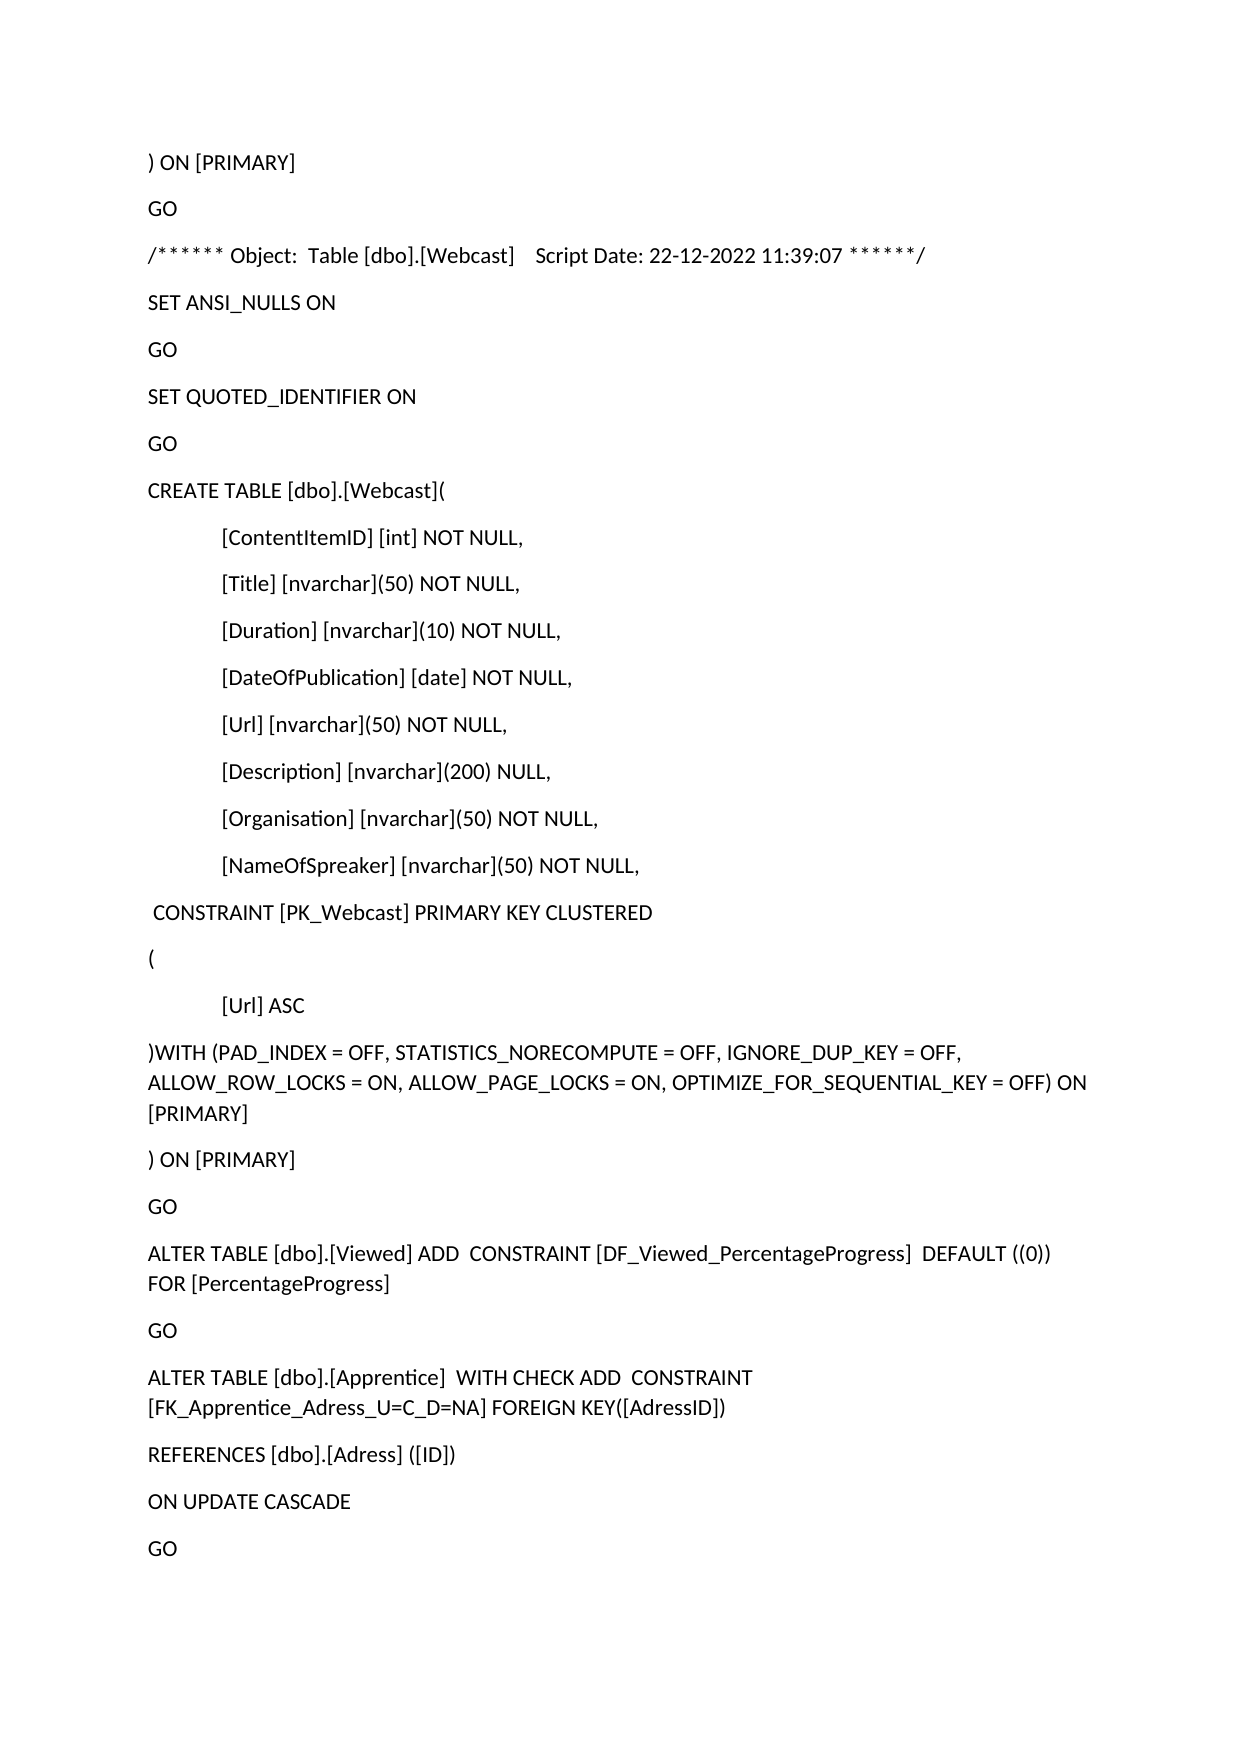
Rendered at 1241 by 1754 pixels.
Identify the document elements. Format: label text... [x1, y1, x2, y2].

text GO [148, 335, 1093, 363]
text SET ANSI_NULLS ON [148, 288, 1093, 316]
text GO [148, 194, 1093, 222]
text ) ON [PRIMARY] [148, 148, 1093, 176]
text ( [148, 944, 1093, 972]
text CONSTRAINT [PK_Webcast] PRIMARY KEY CLUSTERED [148, 898, 1093, 926]
text [DateOfPublication] [date] NOT NULL, [148, 663, 1093, 691]
text SET QUOTED_IDENTIFIER ON [148, 382, 1093, 410]
text CREATE TABLE [dbo].[Webcast]( [148, 476, 1093, 504]
text GO [148, 1316, 1093, 1344]
text [Organisation] [nvarchar](50) NOT NULL, [148, 804, 1093, 832]
text )WITH (PAD_INDEX = OFF, STATISTICS_NORECOMPUTE = OFF, IGNORE_DUP_KEY = OFF, ALLOW_ROW_LOCKS = ON, ALLOW_PAGE_LOCKS = ON, OPTIMIZE_FOR_SEQUENTIAL_KEY = OFF) ON [PRIMARY] [148, 1038, 1093, 1127]
text [Url] ASC [148, 991, 1093, 1019]
text [NameOfSpreaker] [nvarchar](50) NOT NULL, [148, 851, 1093, 879]
text [Description] [nvarchar](200) NULL, [148, 757, 1093, 785]
text REFERENCES [dbo].[Adress] ([ID]) [148, 1440, 1093, 1468]
text GO [148, 1192, 1093, 1220]
text [Url] [nvarchar](50) NOT NULL, [148, 710, 1093, 738]
text ALTER TABLE [dbo].[Apprentice] WITH CHECK ADD CONSTRAINT [FK_Apprentice_Adress_U=C_D=NA] FOREIGN KEY([AdressID]) [148, 1363, 1093, 1421]
text GO [148, 1534, 1093, 1562]
text GO [148, 429, 1093, 457]
text /****** Object: Table [dbo].[Webcast] Script Date: 22-12-2022 11:39:07 ******/ [148, 241, 1093, 269]
text ON UPDATE CASCADE [148, 1487, 1093, 1515]
text [Duration] [nvarchar](10) NOT NULL, [148, 616, 1093, 644]
text [ContentItemID] [int] NOT NULL, [148, 523, 1093, 551]
text ) ON [PRIMARY] [148, 1146, 1093, 1173]
text ALTER TABLE [dbo].[Viewed] ADD CONSTRAINT [DF_Viewed_PercentageProgress] DEFAULT ((0)) FOR [PercentageProgress] [148, 1239, 1093, 1297]
text [Title] [nvarchar](50) NOT NULL, [148, 569, 1093, 597]
